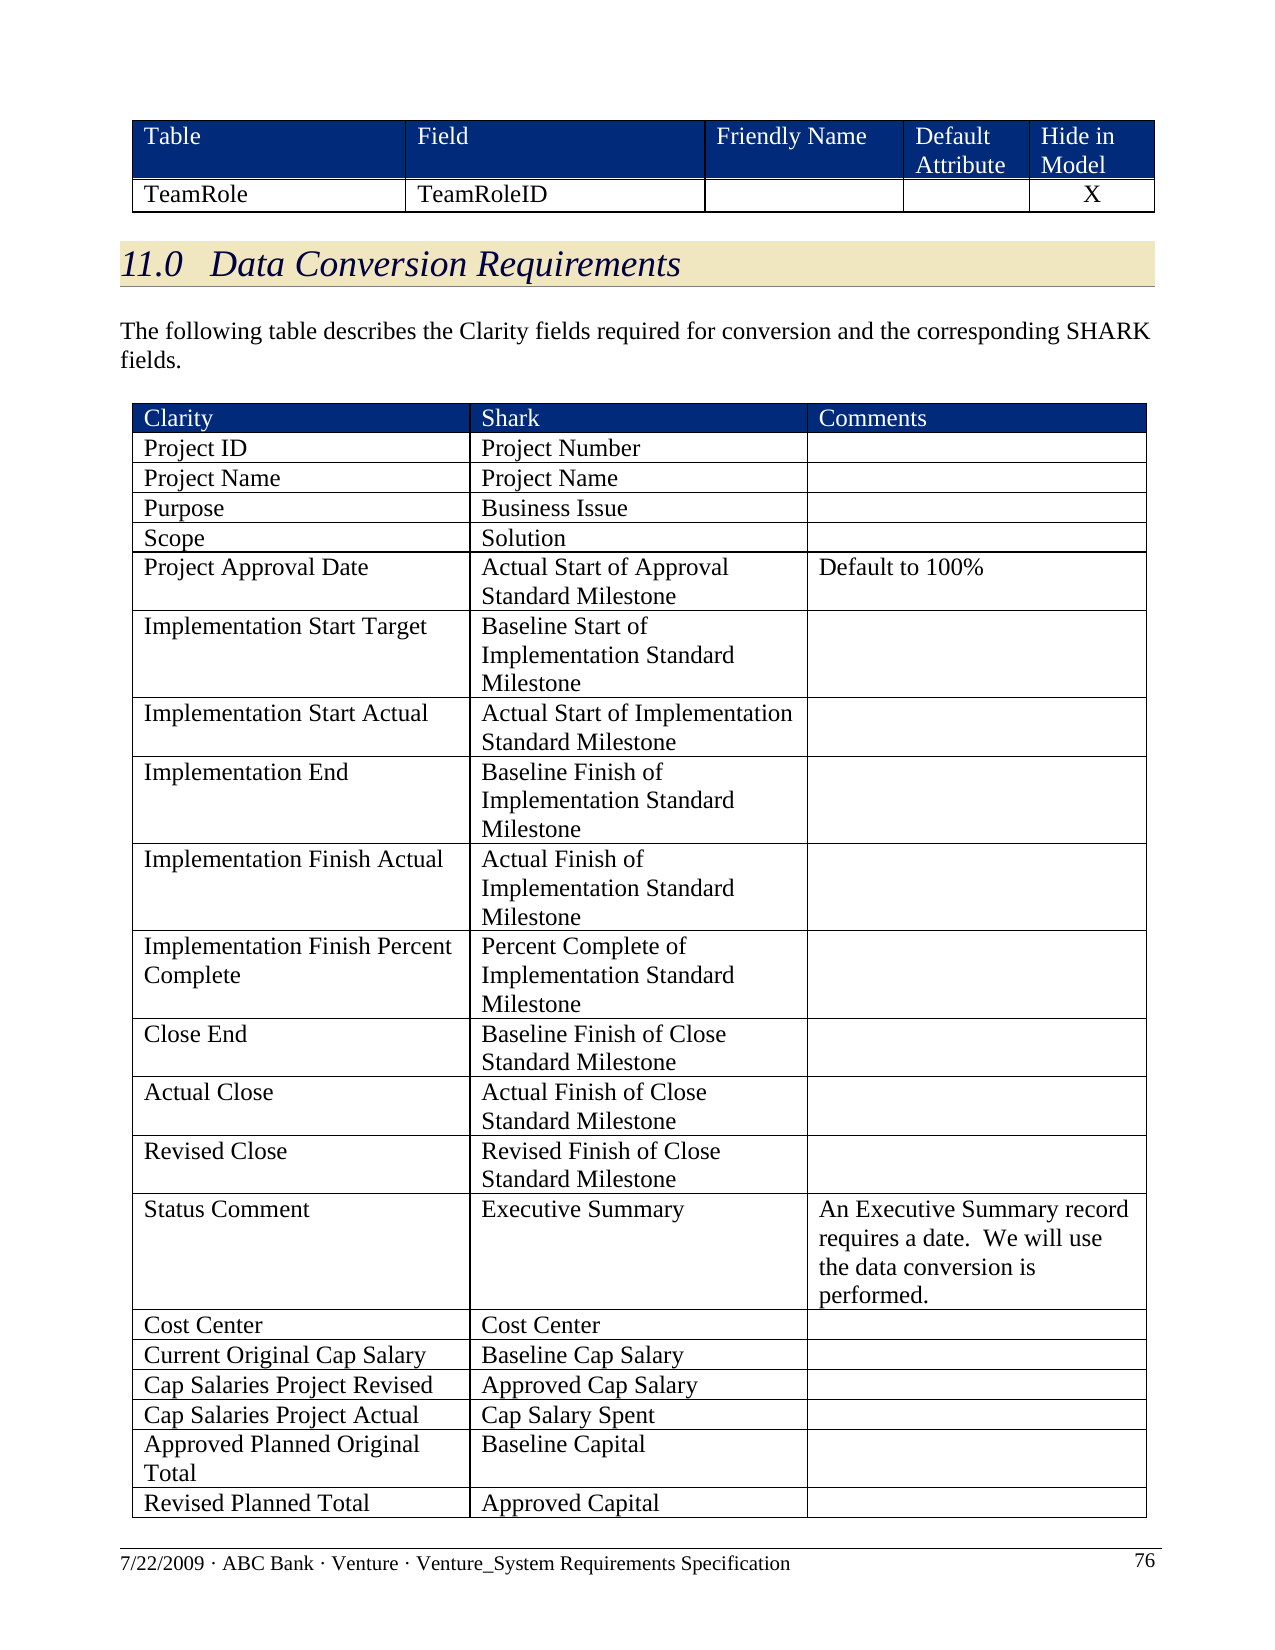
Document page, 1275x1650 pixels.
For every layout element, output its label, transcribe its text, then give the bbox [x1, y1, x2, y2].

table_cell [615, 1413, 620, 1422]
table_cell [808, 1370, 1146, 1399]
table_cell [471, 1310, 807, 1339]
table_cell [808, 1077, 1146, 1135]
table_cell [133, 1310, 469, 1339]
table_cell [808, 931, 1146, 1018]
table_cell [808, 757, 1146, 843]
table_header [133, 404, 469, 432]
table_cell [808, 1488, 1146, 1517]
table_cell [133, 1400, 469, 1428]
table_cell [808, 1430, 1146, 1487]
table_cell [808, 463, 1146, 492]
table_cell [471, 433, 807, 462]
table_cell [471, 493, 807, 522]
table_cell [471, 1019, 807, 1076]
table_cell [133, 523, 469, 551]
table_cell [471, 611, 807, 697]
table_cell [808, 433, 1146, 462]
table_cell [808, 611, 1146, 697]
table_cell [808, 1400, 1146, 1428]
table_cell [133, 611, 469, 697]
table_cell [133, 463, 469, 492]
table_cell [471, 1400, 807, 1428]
text The following table describes the Clarity fields required for conversion and the corresponding SHARK fields. [120, 316, 1155, 374]
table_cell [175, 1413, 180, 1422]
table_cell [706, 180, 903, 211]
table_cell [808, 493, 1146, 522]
table_header Default Attribute [904, 121, 1029, 178]
table_header Friendly Name [706, 121, 903, 178]
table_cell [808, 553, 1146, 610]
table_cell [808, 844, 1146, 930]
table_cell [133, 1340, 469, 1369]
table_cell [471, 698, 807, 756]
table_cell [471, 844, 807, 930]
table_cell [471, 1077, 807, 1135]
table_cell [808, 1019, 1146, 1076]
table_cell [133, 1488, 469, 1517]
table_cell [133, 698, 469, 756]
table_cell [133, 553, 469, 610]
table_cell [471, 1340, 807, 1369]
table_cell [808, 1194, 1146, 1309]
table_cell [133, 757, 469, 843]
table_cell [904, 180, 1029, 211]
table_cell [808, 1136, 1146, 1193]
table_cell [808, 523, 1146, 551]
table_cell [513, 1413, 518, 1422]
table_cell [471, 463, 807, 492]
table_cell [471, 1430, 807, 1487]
subtitle Data Conversion Requirements [120, 241, 1155, 286]
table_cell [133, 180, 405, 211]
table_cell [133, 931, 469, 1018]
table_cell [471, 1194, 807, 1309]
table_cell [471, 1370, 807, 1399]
table_header Hide in Model [1030, 121, 1154, 178]
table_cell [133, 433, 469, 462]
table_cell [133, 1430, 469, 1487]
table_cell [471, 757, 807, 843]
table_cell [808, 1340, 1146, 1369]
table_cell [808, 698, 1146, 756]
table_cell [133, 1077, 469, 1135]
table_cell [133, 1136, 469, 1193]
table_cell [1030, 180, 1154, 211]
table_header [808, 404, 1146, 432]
table_header Field [406, 121, 704, 178]
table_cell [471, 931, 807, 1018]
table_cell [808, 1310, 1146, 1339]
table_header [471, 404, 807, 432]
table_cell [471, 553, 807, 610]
table_header Table [133, 121, 405, 178]
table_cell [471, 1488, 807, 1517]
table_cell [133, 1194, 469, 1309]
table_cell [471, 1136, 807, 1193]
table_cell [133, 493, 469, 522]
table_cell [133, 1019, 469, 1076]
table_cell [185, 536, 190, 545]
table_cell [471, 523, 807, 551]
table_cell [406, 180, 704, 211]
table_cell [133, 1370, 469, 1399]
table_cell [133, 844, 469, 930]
